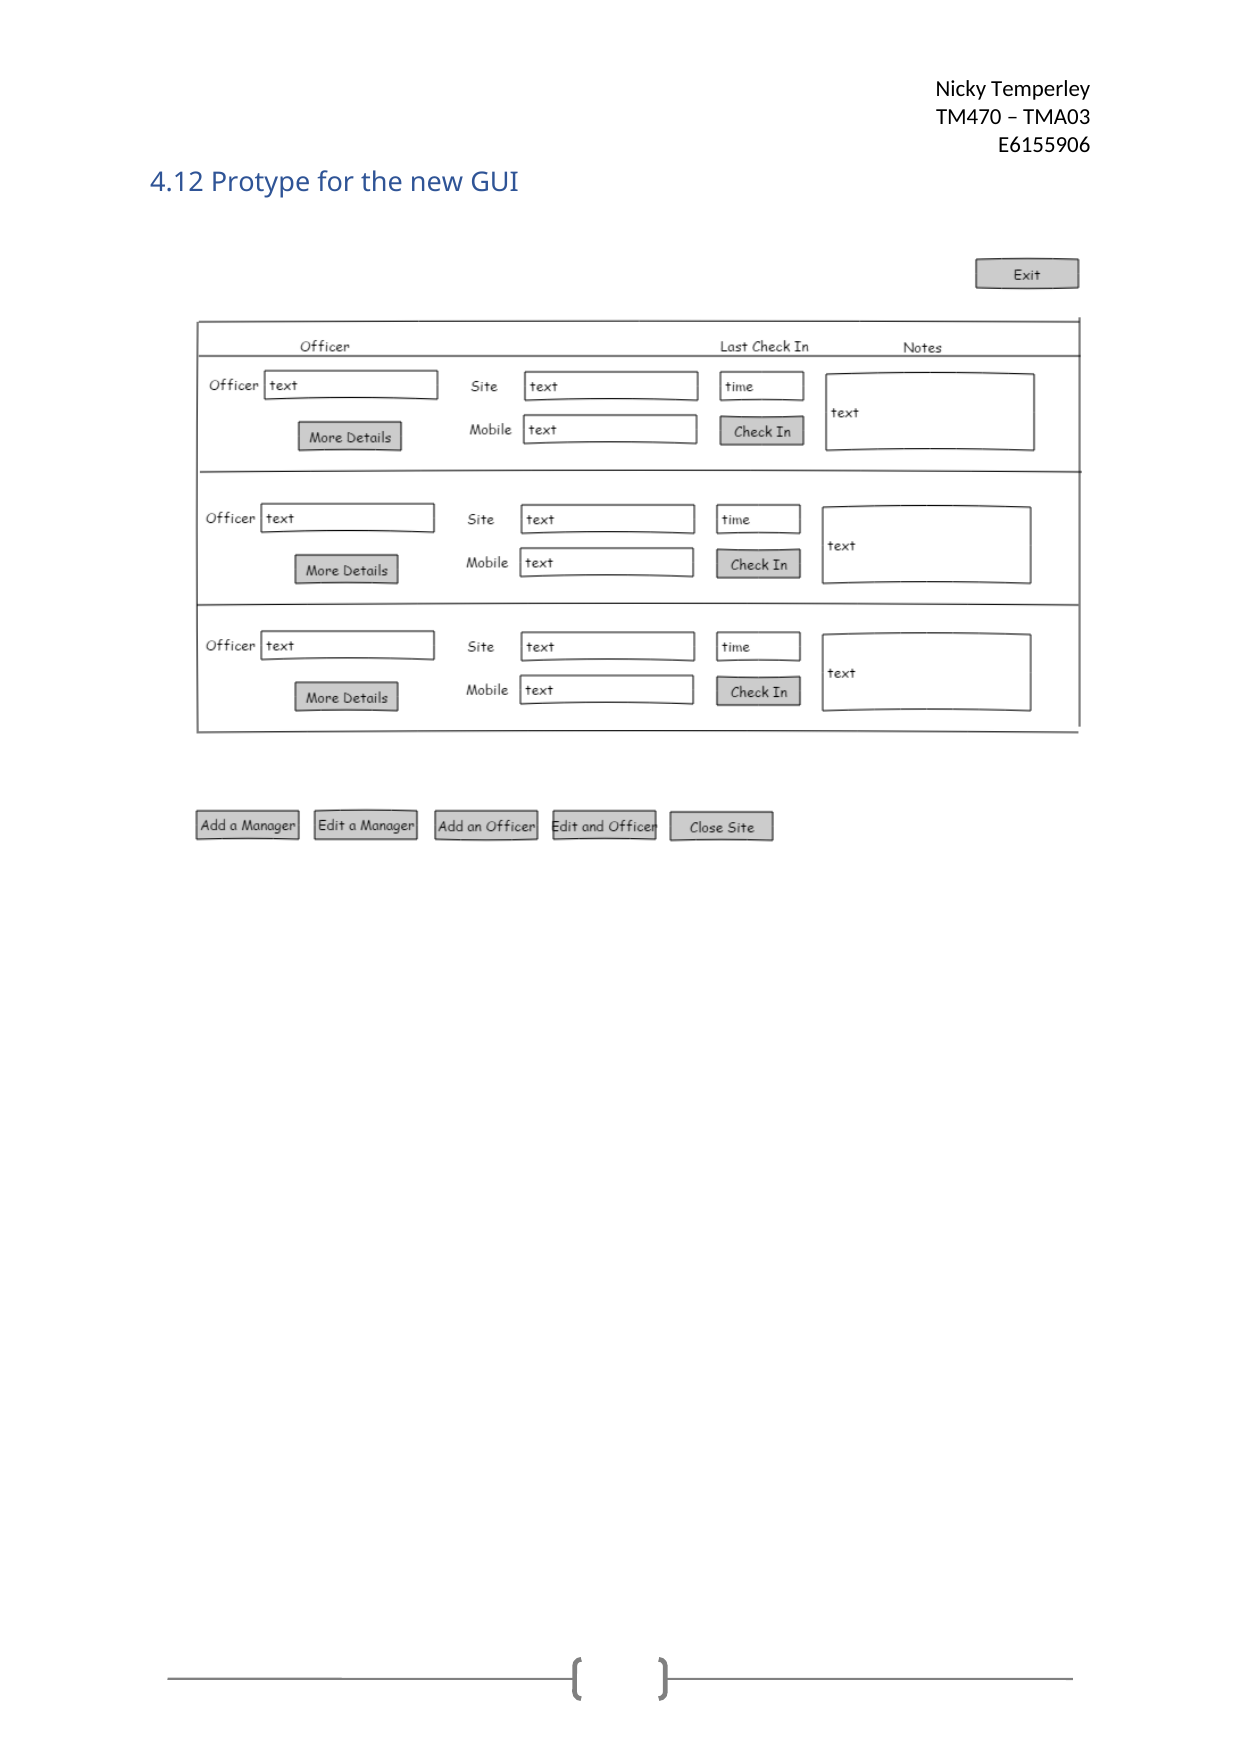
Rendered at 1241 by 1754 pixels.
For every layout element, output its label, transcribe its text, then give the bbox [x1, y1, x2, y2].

subtitle 4.12 Protype for the new GUI [150, 162, 1090, 199]
picture [150, 248, 1091, 870]
